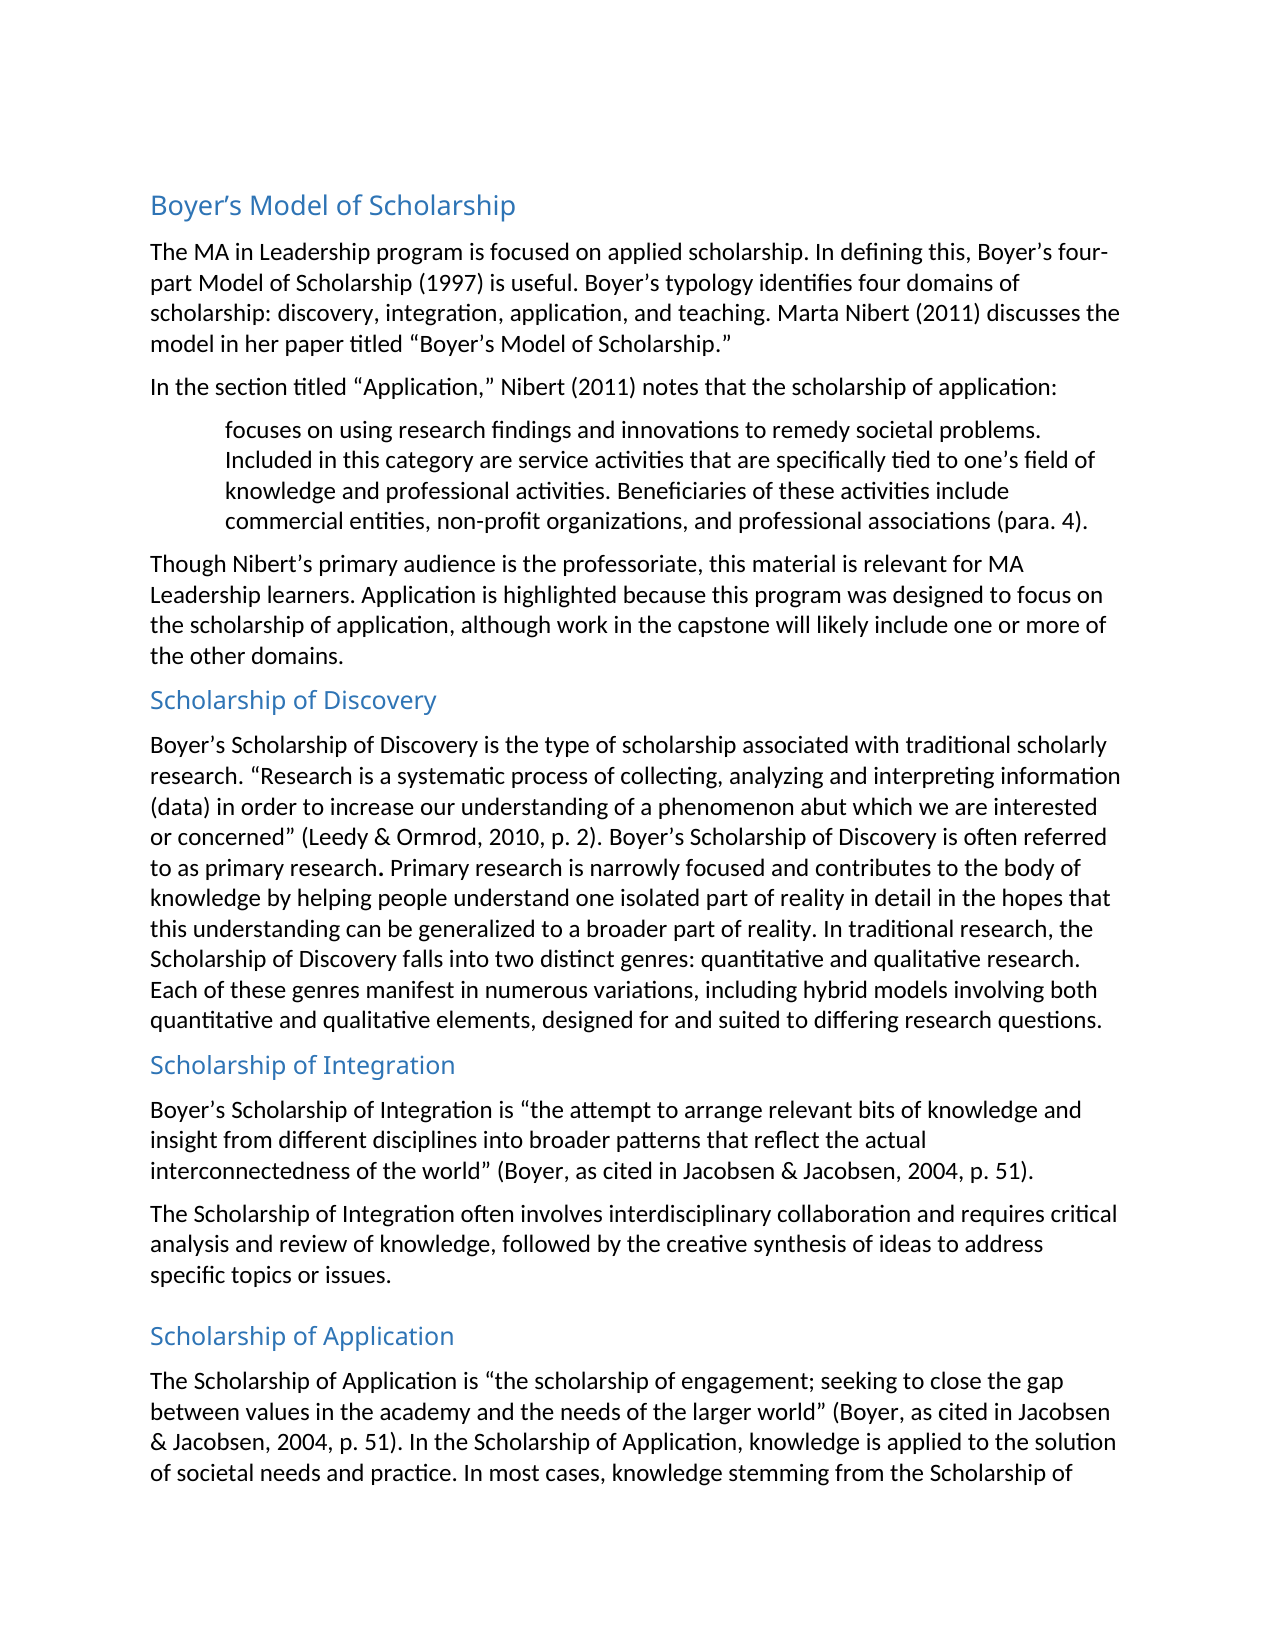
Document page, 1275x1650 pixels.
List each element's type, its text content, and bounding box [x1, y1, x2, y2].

text In the section titled “Application,” Nibert (2011) notes that the scholarship of application: [150, 371, 1125, 401]
text Though Nibert’s primary audience is the professoriate, this material is relevant for MA Leadership learners. Application is highlighted because this program was designed to focus on the scholarship of application, although work in the capstone will likely include one or more of the other domains. [150, 548, 1125, 671]
text The MA in Leadership program is focused on applied scholarship. In defining this, Boyer’s four-part Model of Scholarship (1997) is useful. Boyer’s typology identifies four domains of scholarship: discovery, integration, application, and teaching. Marta Nibert (2011) discusses the model in her paper titled “Boyer’s Model of Scholarship.” [150, 236, 1125, 358]
subtitle Scholarship of Integration [150, 1047, 1125, 1081]
subtitle Scholarship of Discovery [150, 683, 1125, 717]
subtitle Boyer’s Model of Scholarship [150, 150, 1125, 224]
subtitle Scholarship of Application [150, 1319, 1125, 1353]
text The Scholarship of Integration often involves interdisciplinary collaboration and requires critical analysis and review of knowledge, followed by the creative synthesis of ideas to address specific topics or issues. [150, 1198, 1125, 1289]
text focuses on using research findings and innovations to remedy societal problems. Included in this category are service activities that are specifically tied to one’s field of knowledge and professional activities. Beneficiaries of these activities include commercial entities, non-profit organizations, and professional associations (para. 4). [225, 414, 1125, 536]
text Boyer’s Scholarship of Integration is “the attempt to arrange relevant bits of knowledge and insight from different disciplines into broader patterns that reflect the actual interconnectedness of the world” (Boyer, as cited in Jacobsen & Jacobsen, 2004, p. 51). [150, 1094, 1125, 1185]
text Boyer’s Scholarship of Discovery is the type of scholarship associated with traditional scholarly research. “Research is a systematic process of collecting, analyzing and interpreting information (data) in order to increase our understanding of a phenomenon abut which we are interested or concerned” (Leedy & Ormrod, 2010, p. 2). Boyer’s Scholarship of Discovery is often referred to as primary research. Primary research is narrowly focused and contributes to the body of knowledge by helping people understand one isolated part of reality in detail in the hopes that this understanding can be generalized to a broader part of reality. In traditional research, the Scholarship of Discovery falls into two distinct genres: quantitative and qualitative research. Each of these genres manifest in numerous variations, including hybrid models involving both quantitative and qualitative elements, designed for and suited to differing research questions. [150, 729, 1125, 1035]
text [150, 1365, 1125, 1487]
